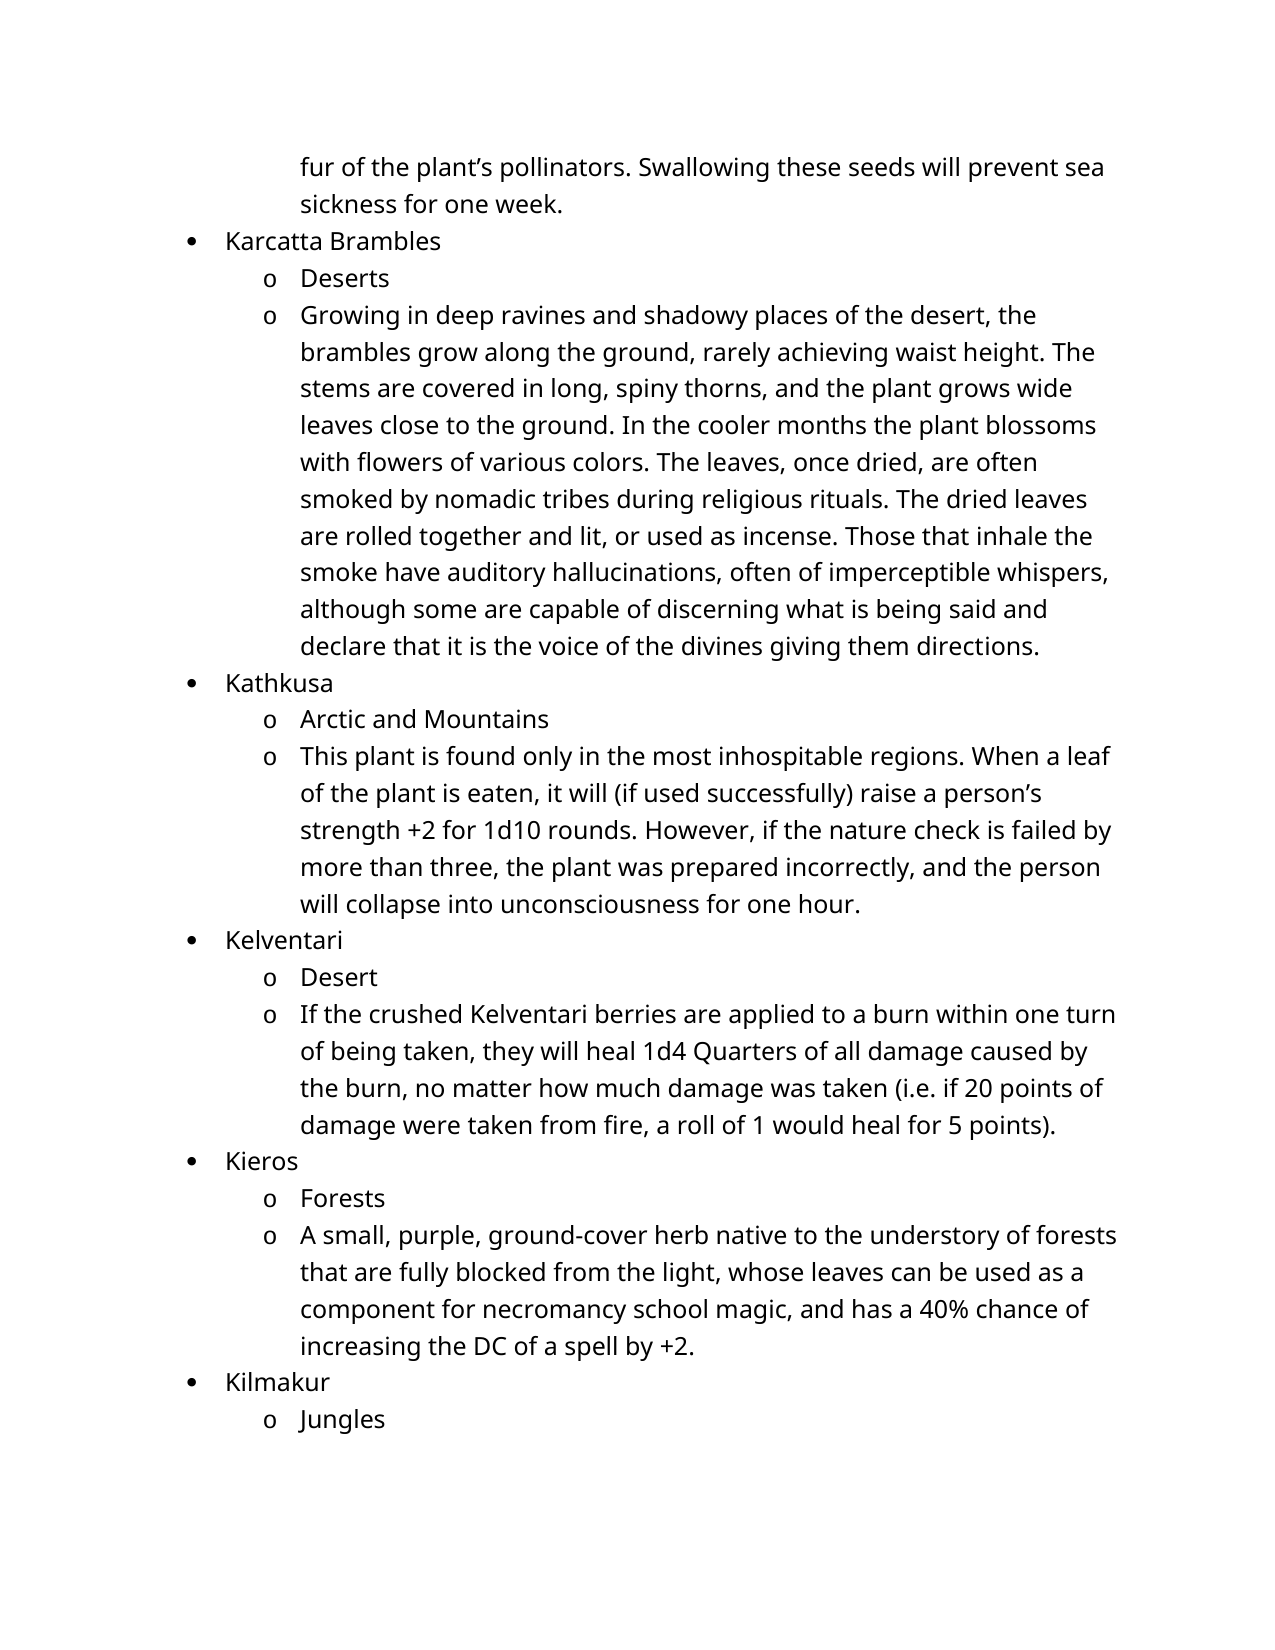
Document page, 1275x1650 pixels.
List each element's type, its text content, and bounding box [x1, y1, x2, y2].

list Kieros [187, 1144, 1125, 1178]
list Desert [262, 960, 1125, 994]
list Kelventari [187, 923, 1125, 957]
list Growing in deep ravines and shadowy places of the desert, the brambles grow along the ground, rarely achieving waist height. The stems are covered in long, spiny thorns, and the plant grows wide leaves close to the ground. In the cooler months the plant blossoms with flowers of various colors. The leaves, once dried, are often smoked by nomadic tribes during religious rituals. The dried leaves are rolled together and lit, or used as incense. Those that inhale the smoke have auditory hallucinations, often of imperceptible whispers, although some are capable of discerning what is being said and declare that it is the voice of the divines giving them directions. [262, 297, 1125, 662]
list This plant is found only in the most inhospitable regions. When a leaf of the plant is eaten, it will (if used successfully) raise a person’s strength +2 for 1d10 rounds. However, if the nature check is failed by more than three, the plant was prepared incorrectly, and the person will collapse into unconsciousness for one hour. [262, 739, 1125, 920]
list A small, purple, ground-cover herb native to the understory of forests that are fully blocked from the light, whose leaves can be used as a component for necromancy school magic, and has a 40% chance of increasing the DC of a spell by +2. [262, 1218, 1125, 1362]
list If the crushed Kelventari berries are applied to a burn within one turn of being taken, they will heal 1d4 Quarters of all damage caused by the burn, no matter how much damage was taken (i.e. if 20 points of damage were taken from fire, a roll of 1 would heal for 5 points). [262, 997, 1125, 1141]
list Kilmakur [187, 1365, 1125, 1399]
list Forests [262, 1181, 1125, 1215]
list Deserts [262, 260, 1125, 294]
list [262, 150, 1125, 221]
list Kathkusa [187, 665, 1125, 699]
list Jungles [262, 1402, 1125, 1436]
list Arctic and Mountains [262, 702, 1125, 736]
list Karcatta Brambles [187, 223, 1125, 258]
